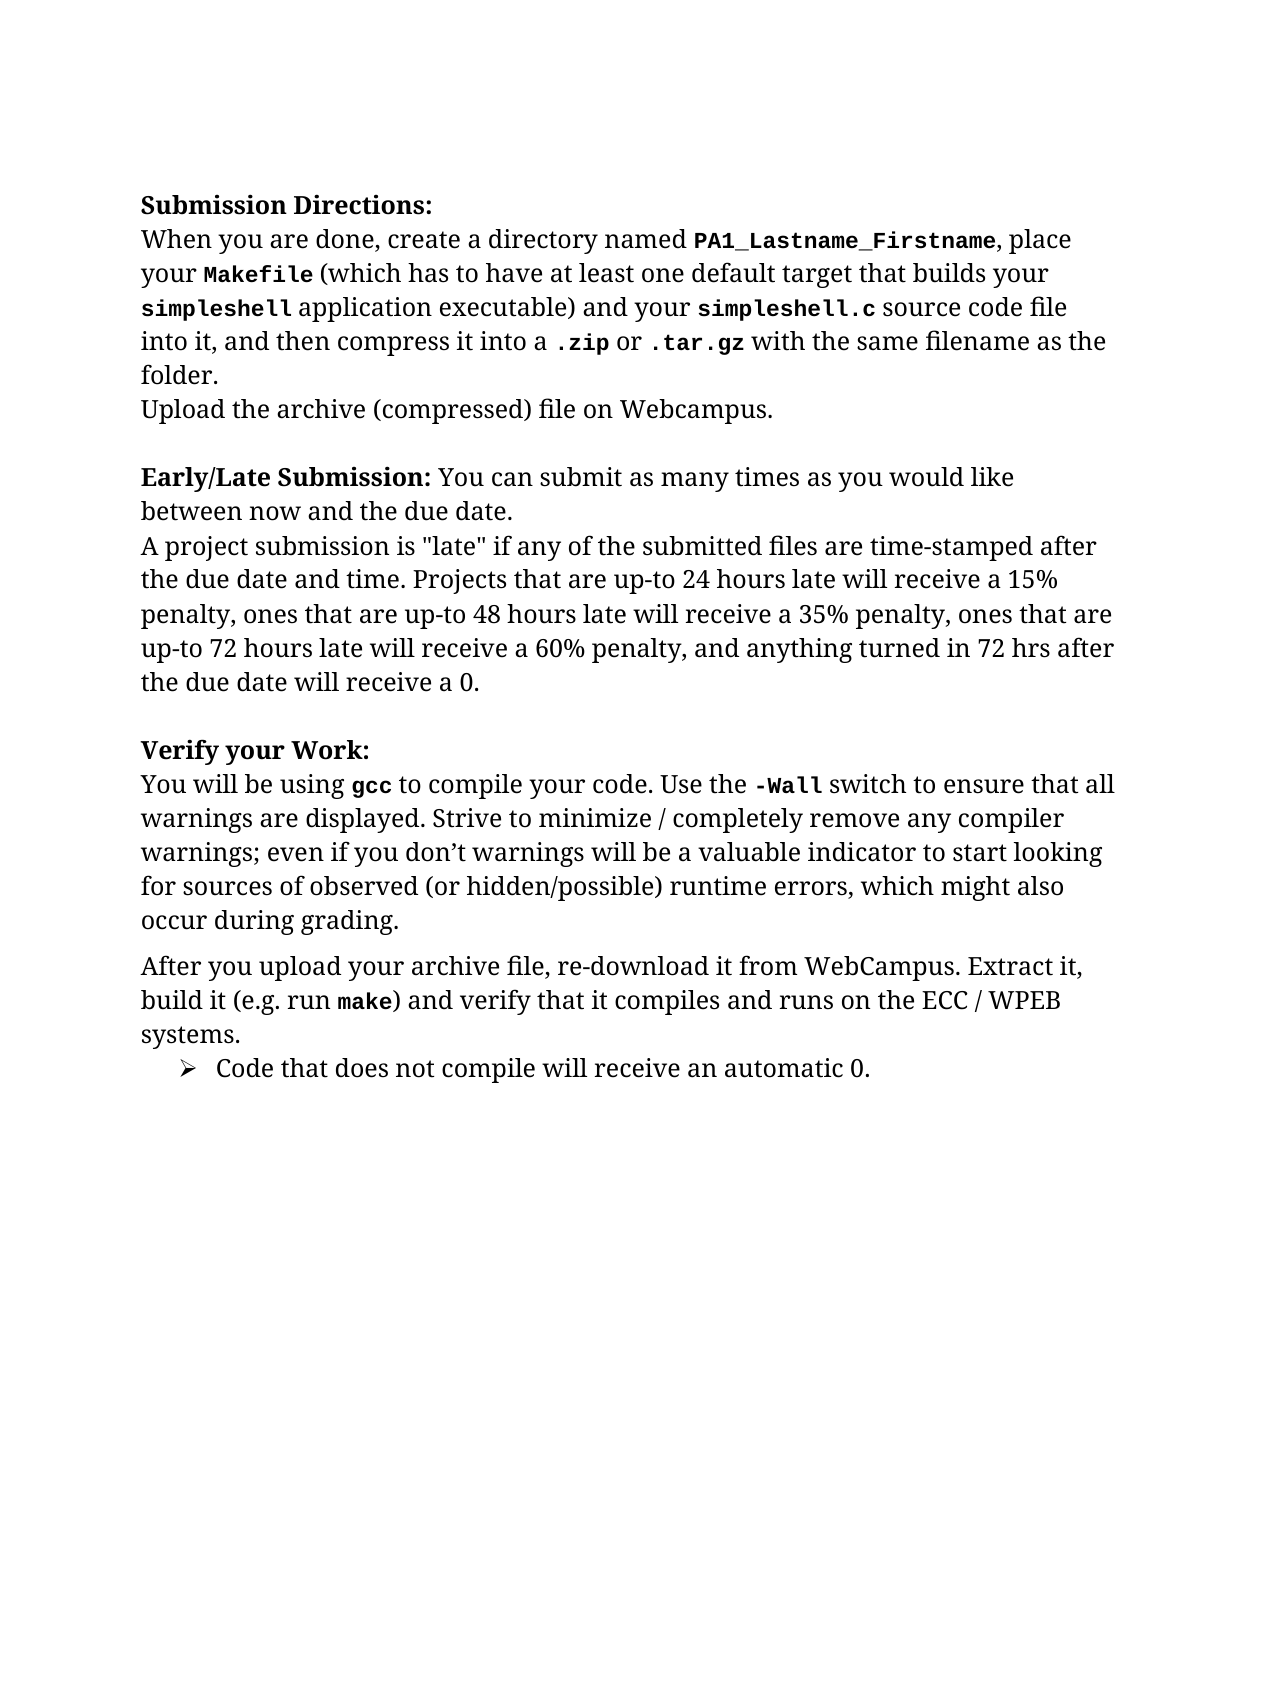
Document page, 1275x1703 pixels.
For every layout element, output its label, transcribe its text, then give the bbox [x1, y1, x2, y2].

list Code that does not compile will receive an automatic 0. [178, 1050, 1116, 1084]
text After you upload your archive file, re-download it from WebCampus. Extract it, build it (e.g. run make) and verify that it compiles and runs on the ECC / WPEB systems. [141, 948, 1116, 1050]
text Submission Directions: [141, 187, 1116, 222]
text You will be using gcc to compile your code. Use the -Wall switch to ensure that all warnings are displayed. Strive to minimize / completely remove any compiler warnings; even if you don’t warnings will be a valuable indicator to start looking for sources of observed (or hidden/possible) runtime errors, which might also occur during grading. [141, 767, 1116, 937]
text Verify your Work: [141, 732, 1116, 767]
text Early/Late Submission: You can submit as many times as you would like between now and the due date. A project submission is "late" if any of the submitted files are time-stamped after the due date and time. Projects that are up-to 24 hours late will receive a 15% penalty, ones that are up-to 48 hours late will receive a 35% penalty, ones that are up-to 72 hours late will receive a 60% penalty, and anything turned in 72 hrs after the due date will receive a 0. [141, 460, 1116, 698]
text When you are done, create a directory named PA1_Lastname_Firstname, place your Makefile (which has to have at least one default target that builds your simpleshell application executable) and your simpleshell.c source code file into it, and then compress it into a .zip or .tar.gz with the same filename as the folder. [141, 222, 1116, 392]
text Upload the archive (compressed) file on Webcampus. [141, 392, 1116, 426]
